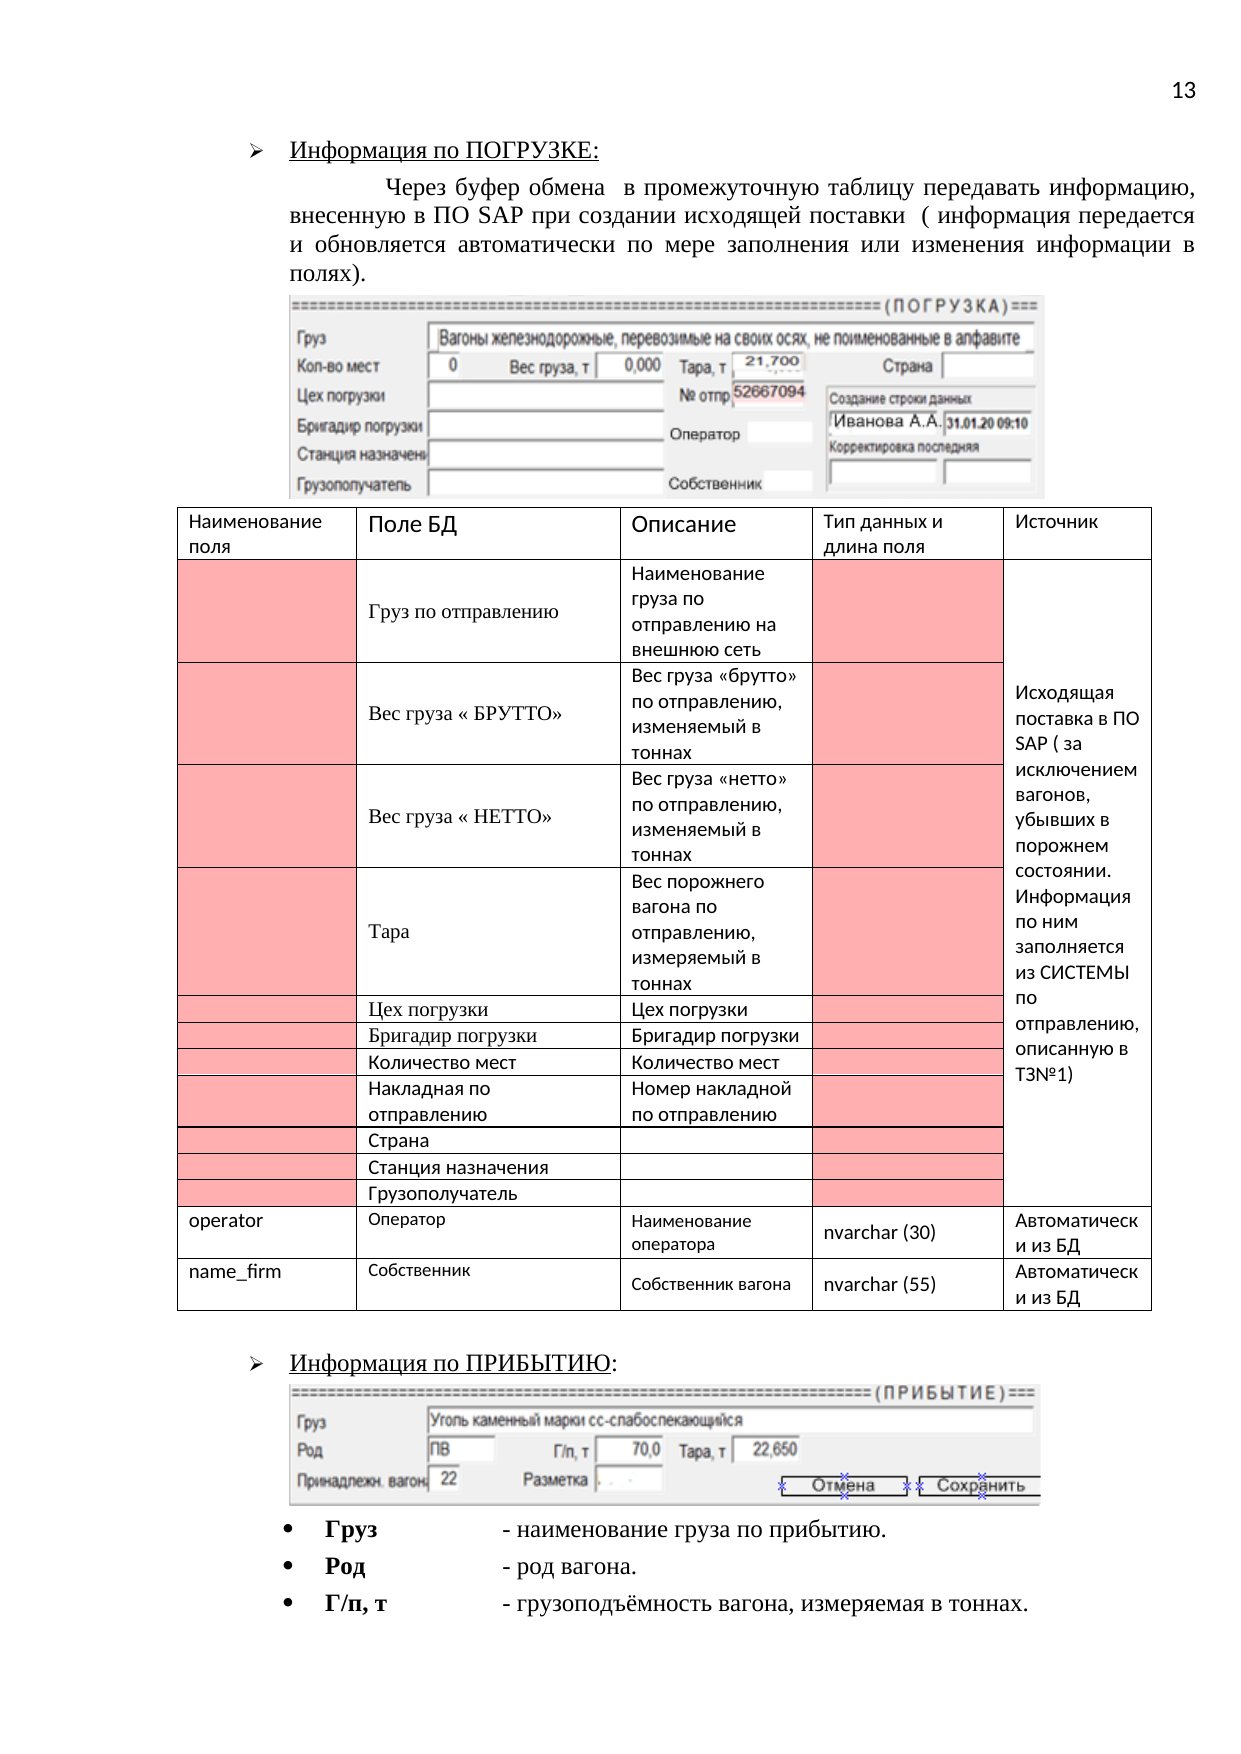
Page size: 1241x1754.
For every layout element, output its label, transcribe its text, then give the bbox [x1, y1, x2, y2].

table_cell [813, 560, 1003, 662]
table_cell Количество мест [357, 1049, 620, 1074]
table_cell operator [178, 1207, 356, 1258]
list Род - род вагона. [283, 1551, 1196, 1580]
table_cell [813, 1128, 1003, 1153]
table_cell Наименование груза по отправлению на внешнюю сеть [621, 560, 812, 662]
text Через буфер обмена в промежуточную таблицу передавать информацию, внесенную в ПО SAP при создании исходящей поставки ( информация передается и обновляется автоматически по мере заполнения или изменения информации в полях). [289, 172, 1196, 287]
table_cell Вес порожнего вагона по отправлению, измеряемый в тоннах [621, 868, 812, 995]
table_cell [813, 1049, 1003, 1074]
table_cell [178, 1076, 356, 1126]
table_cell Станция назначения [357, 1154, 620, 1179]
table_cell [813, 1180, 1003, 1206]
table_cell Количество мест [621, 1049, 812, 1074]
table_cell Груз по отправлению [357, 560, 620, 662]
table_header Поле БД [357, 508, 620, 559]
table_cell [813, 1023, 1003, 1048]
table_cell Вес груза « НЕТТО» [357, 765, 620, 867]
table_cell Оператор [357, 1207, 620, 1258]
table_cell Накладная по отправлению [357, 1076, 620, 1126]
table_cell Грузополучатель [357, 1180, 620, 1206]
table_header Тип данных и длина поля [813, 508, 1003, 559]
table_cell Страна [357, 1128, 620, 1153]
list Груз - наименование груза по прибытию. [283, 1514, 1196, 1543]
table_cell Цех погрузки [621, 996, 812, 1022]
table_cell Вес груза «нетто» по отправлению, изменяемый в тоннах [621, 765, 812, 867]
table_cell [813, 996, 1003, 1022]
picture [289, 295, 1045, 499]
table_cell Исходящая поставка в ПО SAP ( за исключением вагонов, убывших в порожнем состоянии. Информация по ним заполняется из СИСТЕМЫ по отправлению, описанную в ТЗ№1) [1004, 560, 1151, 1206]
table_cell [813, 1076, 1003, 1126]
table_cell [813, 663, 1003, 764]
table_cell Автоматически из БД [1004, 1259, 1151, 1309]
table_cell nvarchar (55) [813, 1259, 1003, 1309]
table_cell nvarchar (30) [813, 1207, 1003, 1258]
table_header Источник [1004, 508, 1151, 559]
table_cell [813, 765, 1003, 867]
table_cell [178, 560, 356, 662]
table_cell [813, 1154, 1003, 1179]
table_cell Собственник [357, 1259, 620, 1309]
table_cell Наименование оператора [621, 1207, 812, 1258]
list Г/п, т - грузоподъёмность вагона, измеряемая в тоннах. [283, 1588, 1196, 1617]
table_cell [178, 1128, 356, 1153]
table_cell [178, 765, 356, 867]
table_cell [621, 1128, 812, 1153]
table_cell Вес груза «брутто» по отправлению, изменяемый в тоннах [621, 663, 812, 764]
table_cell [178, 1023, 356, 1048]
picture [289, 1384, 1041, 1506]
list Информация по ПРИБЫТИЮ: [248, 1348, 1196, 1376]
table_cell [178, 1180, 356, 1206]
table_cell name_firm [178, 1259, 356, 1309]
table_cell Бригадир погрузки [357, 1023, 620, 1048]
table_cell [178, 663, 356, 764]
table_cell [178, 1154, 356, 1179]
list Информация по ПОГРУЗКЕ: [248, 135, 1196, 163]
table_header Описание [621, 508, 812, 559]
table_cell Тара [357, 868, 620, 995]
table_header Наименование поля [178, 508, 356, 559]
table_cell [621, 1154, 812, 1179]
table_cell Вес груза « БРУТТО» [357, 663, 620, 764]
table_cell Автоматически из БД [1004, 1207, 1151, 1258]
table_cell Цех погрузки [357, 996, 620, 1022]
table_cell [178, 868, 356, 995]
table_cell Бригадир погрузки [621, 1023, 812, 1048]
table_cell [621, 1180, 812, 1206]
table_cell [178, 1049, 356, 1074]
table_cell Номер накладной по отправлению [621, 1076, 812, 1126]
table_cell Собственник вагона [621, 1259, 812, 1309]
table_cell [178, 996, 356, 1022]
table_cell [813, 868, 1003, 995]
